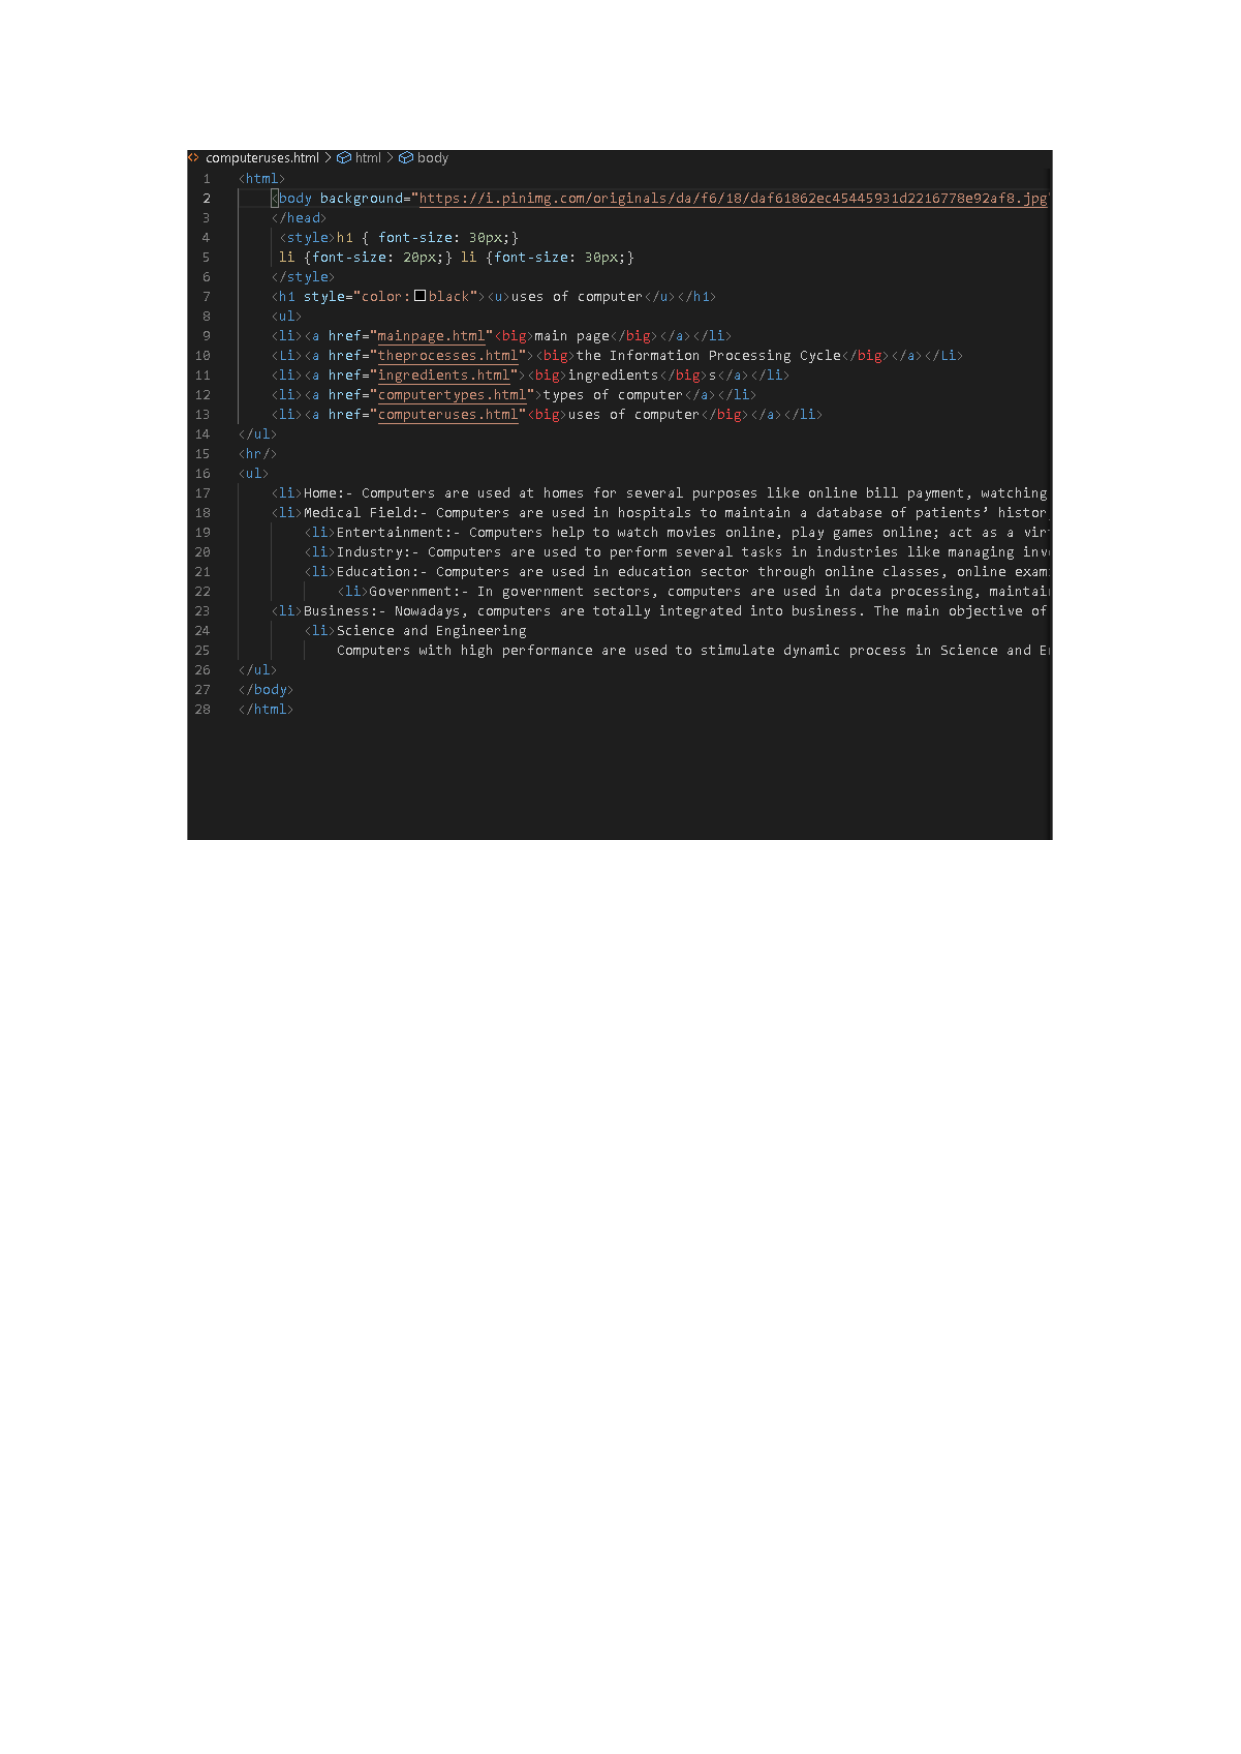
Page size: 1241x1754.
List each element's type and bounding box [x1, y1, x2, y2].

picture [187, 150, 1053, 840]
